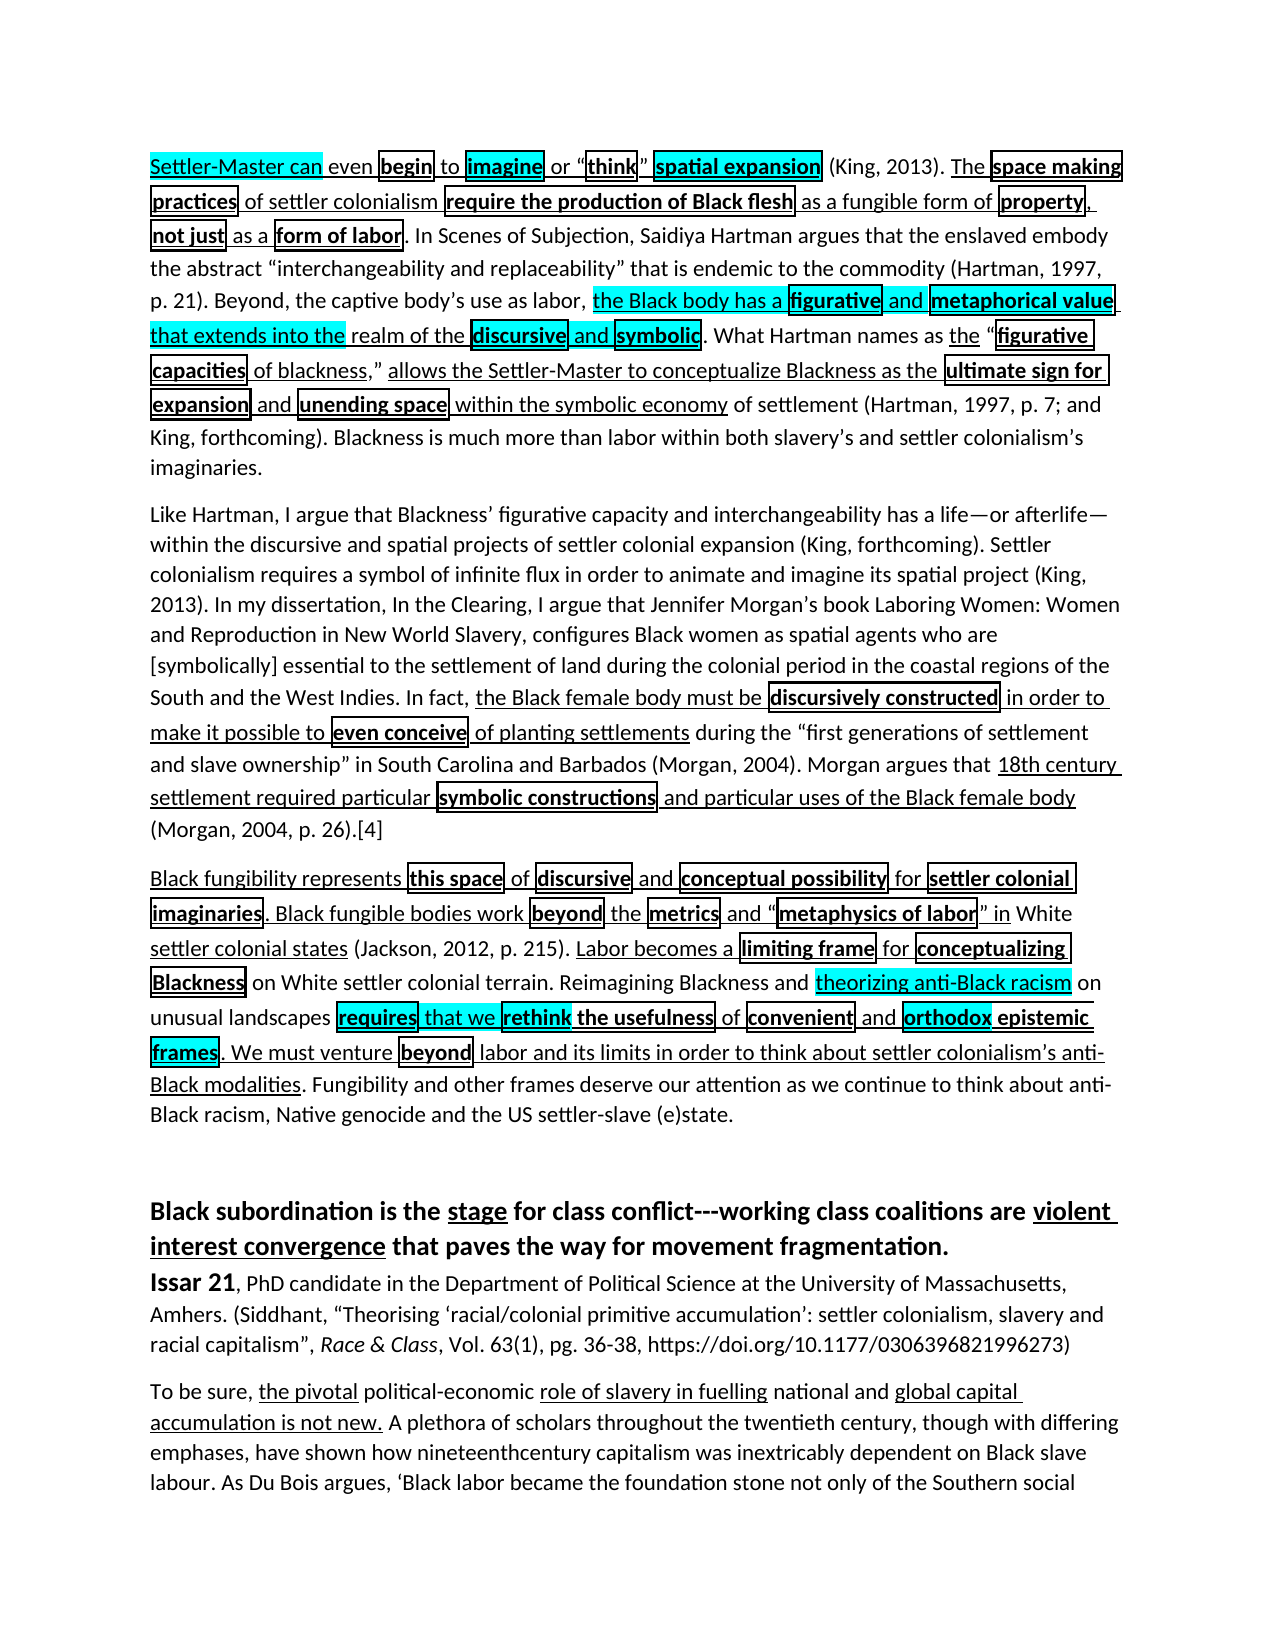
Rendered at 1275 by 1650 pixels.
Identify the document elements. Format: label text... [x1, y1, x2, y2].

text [150, 1377, 1125, 1496]
subtitle Black subordination is the stage for class conflict---working class coalitions are violent interest convergence that paves the way for movement fragmentation. [150, 1194, 1125, 1263]
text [150, 150, 1125, 481]
text Black fungibility represents this space of discursive and conceptual possibility for settler colonial imaginaries. Black fungible bodies work beyond the metrics and “metaphysics of labor” in White settler colonial states (Jackson, 2012, p. 215). Labor becomes a limiting frame for conceptualizing Blackness on White settler colonial terrain. Reimagining Blackness and theorizing anti-Black racism on unusual landscapes requires that we rethink the usefulness of convenient and orthodox epistemic frames. We must venture beyond labor and its limits in order to think about settler colonialism’s anti-Black modalities. Fungibility and other frames deserve our attention as we continue to think about anti-Black racism, Native genocide and the US settler-slave (e)state. [150, 862, 1125, 1128]
text Like Hartman, I argue that Blackness’ figurative capacity and interchangeability has a life—or afterlife—within the discursive and spatial projects of settler colonial expansion (King, forthcoming). Settler colonialism requires a symbol of infinite flux in order to animate and imagine its spatial project (King, 2013). In my dissertation, In the Clearing, I argue that Jennifer Morgan’s book Laboring Women: Women and Reproduction in New World Slavery, configures Black women as spatial agents who are [symbolically] essential to the settlement of land during the colonial period in the coastal regions of the South and the West Indies. In fact, the Black female body must be discursively constructed in order to make it possible to even conceive of planting settlements during the “first generations of settlement and slave ownership” in South Carolina and Barbados (Morgan, 2004). Morgan argues that 18th century settlement required particular symbolic constructions and particular uses of the Black female body (Morgan, 2004, p. 26).[4] [150, 500, 1125, 843]
text Issar 21, PhD candidate in the Department of Political Science at the University of Massachusetts, Amhers. (Siddhant, “Theorising ‘racial/colonial primitive accumulation’: settler colonialism, slavery and racial capitalism”, Race & Class, Vol. 63(1), pg. 36-38, https://doi.org/10.1177/0306396821996273) [150, 1265, 1125, 1359]
